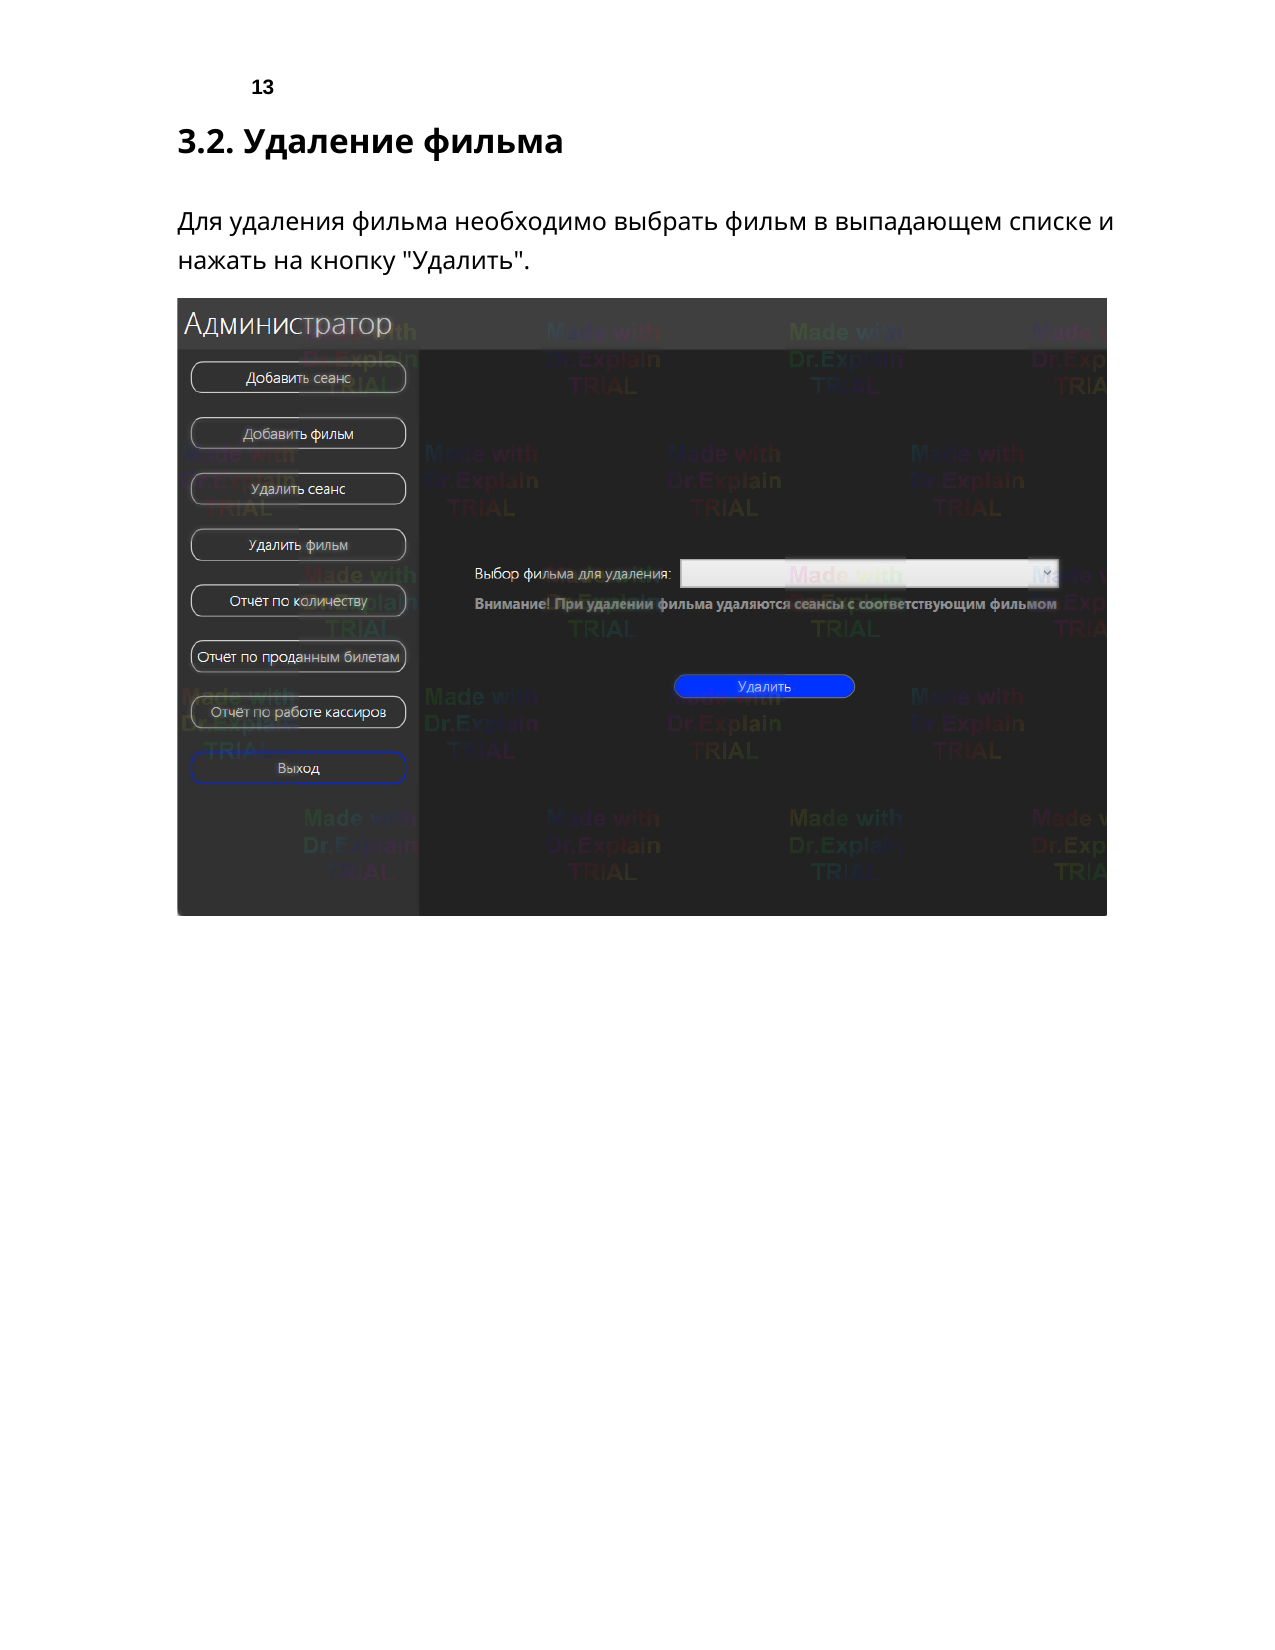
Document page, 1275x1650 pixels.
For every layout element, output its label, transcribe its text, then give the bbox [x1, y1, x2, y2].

text 3.2. Удаление фильма [177, 118, 1186, 163]
picture [177, 298, 1107, 916]
text Для удаления фильма необходимо выбрать фильм в выпадающем списке и нажать на кнопку "Удалить". [177, 204, 1186, 277]
